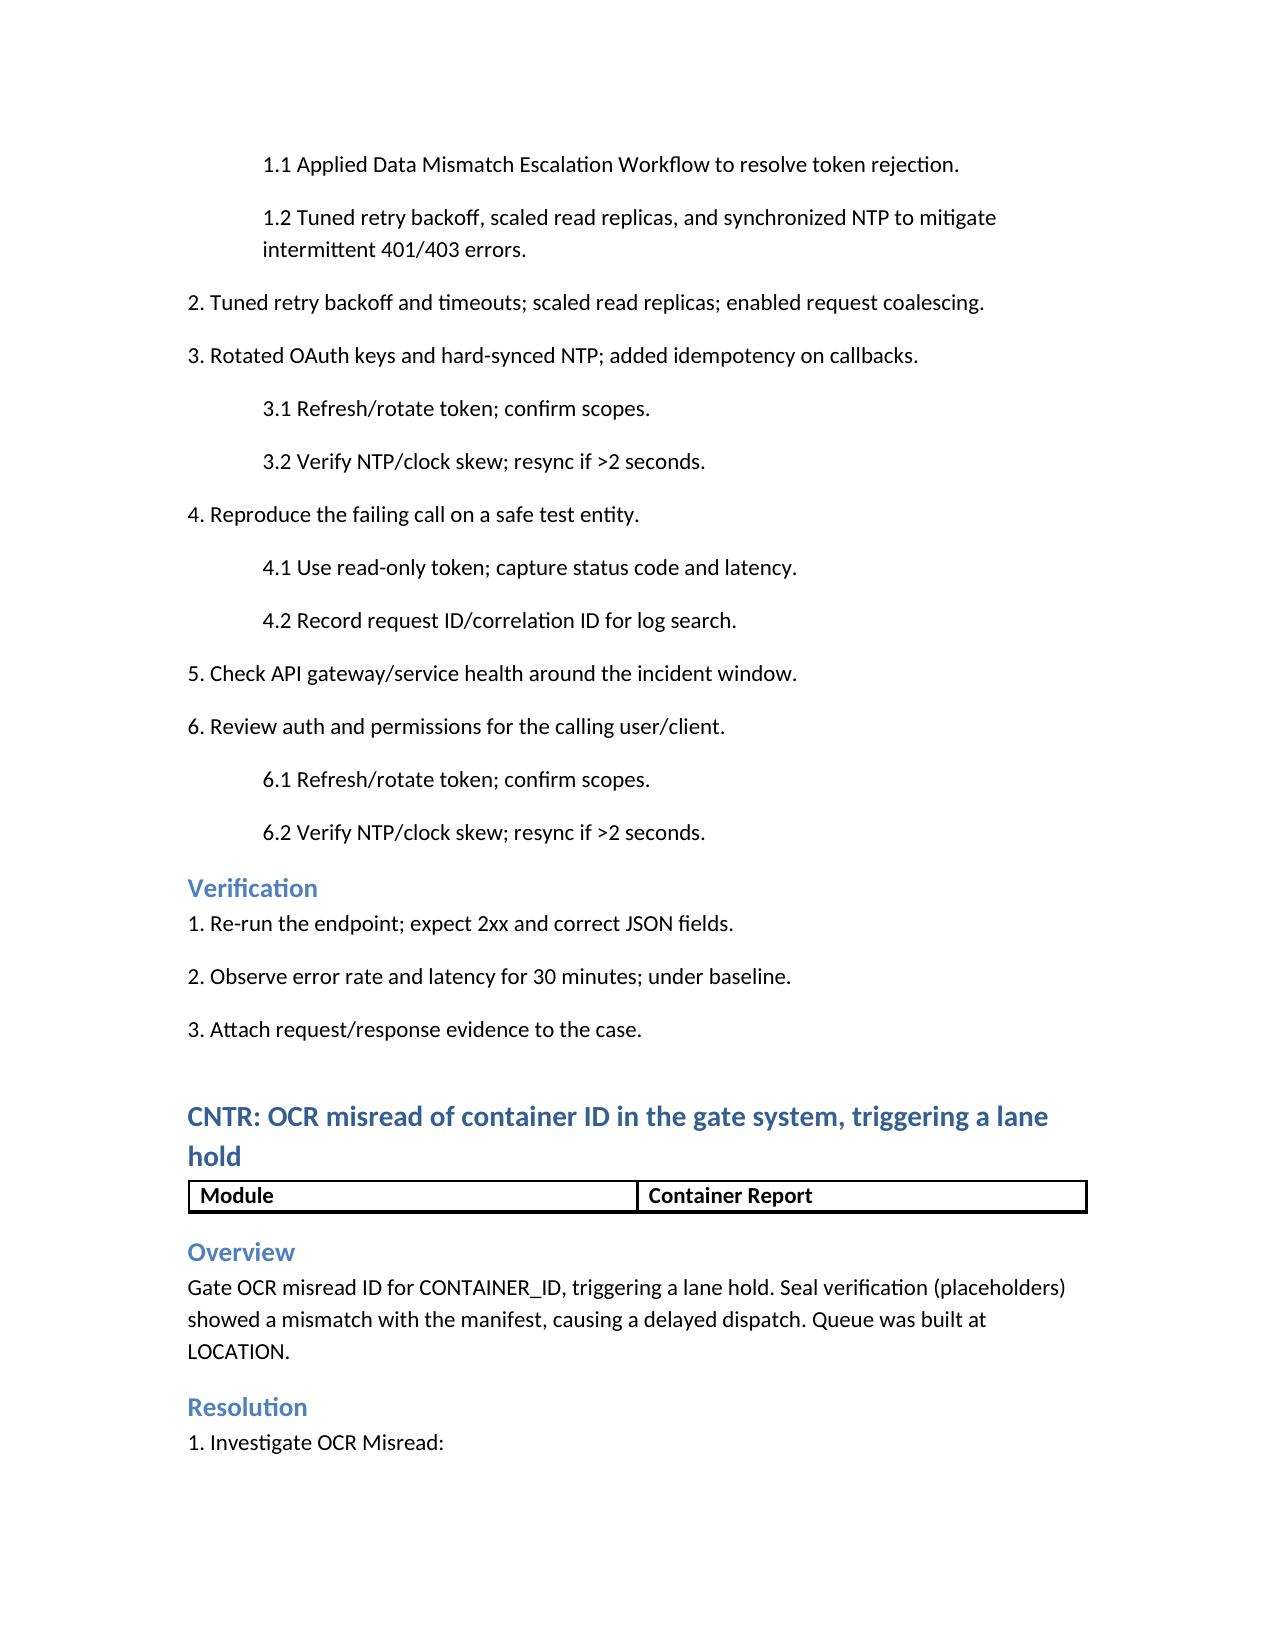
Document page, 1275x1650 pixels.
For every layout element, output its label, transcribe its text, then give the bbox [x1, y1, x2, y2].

text 2. Tuned retry backoff and timeouts; scaled read replicas; enabled request coalescing. [187, 288, 1087, 316]
text 1.2 Tuned retry backoff, scaled read replicas, and synchronized NTP to mitigate intermittent 401/403 errors. [262, 203, 1087, 263]
text 4.2 Record request ID/correlation ID for log search. [262, 606, 1087, 634]
text 3.2 Verify NTP/clock skew; resync if >2 seconds. [262, 447, 1087, 475]
text Gate OCR misread ID for CONTAINER_ID, triggering a lane hold. Seal verification (placeholders) showed a mismatch with the manifest, causing a delayed dispatch. Queue was built at LOCATION. [187, 1273, 1087, 1365]
text Overview [187, 1235, 1087, 1268]
text 1. Investigate OCR Misread: [187, 1428, 1087, 1456]
text 1.1 Applied Data Mismatch Escalation Workflow to resolve token rejection. [262, 150, 1087, 178]
table_header Module [190, 1182, 636, 1209]
text 1. Re-run the endpoint; expect 2xx and correct JSON fields. [187, 909, 1087, 937]
text Verification [187, 871, 1087, 904]
text 5. Check API gateway/service health around the incident window. [187, 659, 1087, 687]
table_header Container Report [639, 1182, 1085, 1209]
text 6.2 Verify NTP/clock skew; resync if >2 seconds. [262, 818, 1087, 846]
text 4.1 Use read-only token; capture status code and latency. [262, 553, 1087, 581]
text 4. Reproduce the failing call on a safe test entity. [187, 500, 1087, 528]
text 2. Observe error rate and latency for 30 minutes; under baseline. [187, 962, 1087, 990]
text 3.1 Refresh/rotate token; confirm scopes. [262, 394, 1087, 422]
text 6. Review auth and permissions for the calling user/client. [187, 712, 1087, 740]
text 6.1 Refresh/rotate token; confirm scopes. [262, 765, 1087, 793]
text Resolution [187, 1390, 1087, 1423]
text CNTR: OCR misread of container ID in the gate system, triggering a lane hold [187, 1098, 1087, 1174]
text 3. Rotated OAuth keys and hard-synced NTP; added idempotency on callbacks. [187, 341, 1087, 369]
text 3. Attach request/response evidence to the case. [187, 1015, 1087, 1043]
